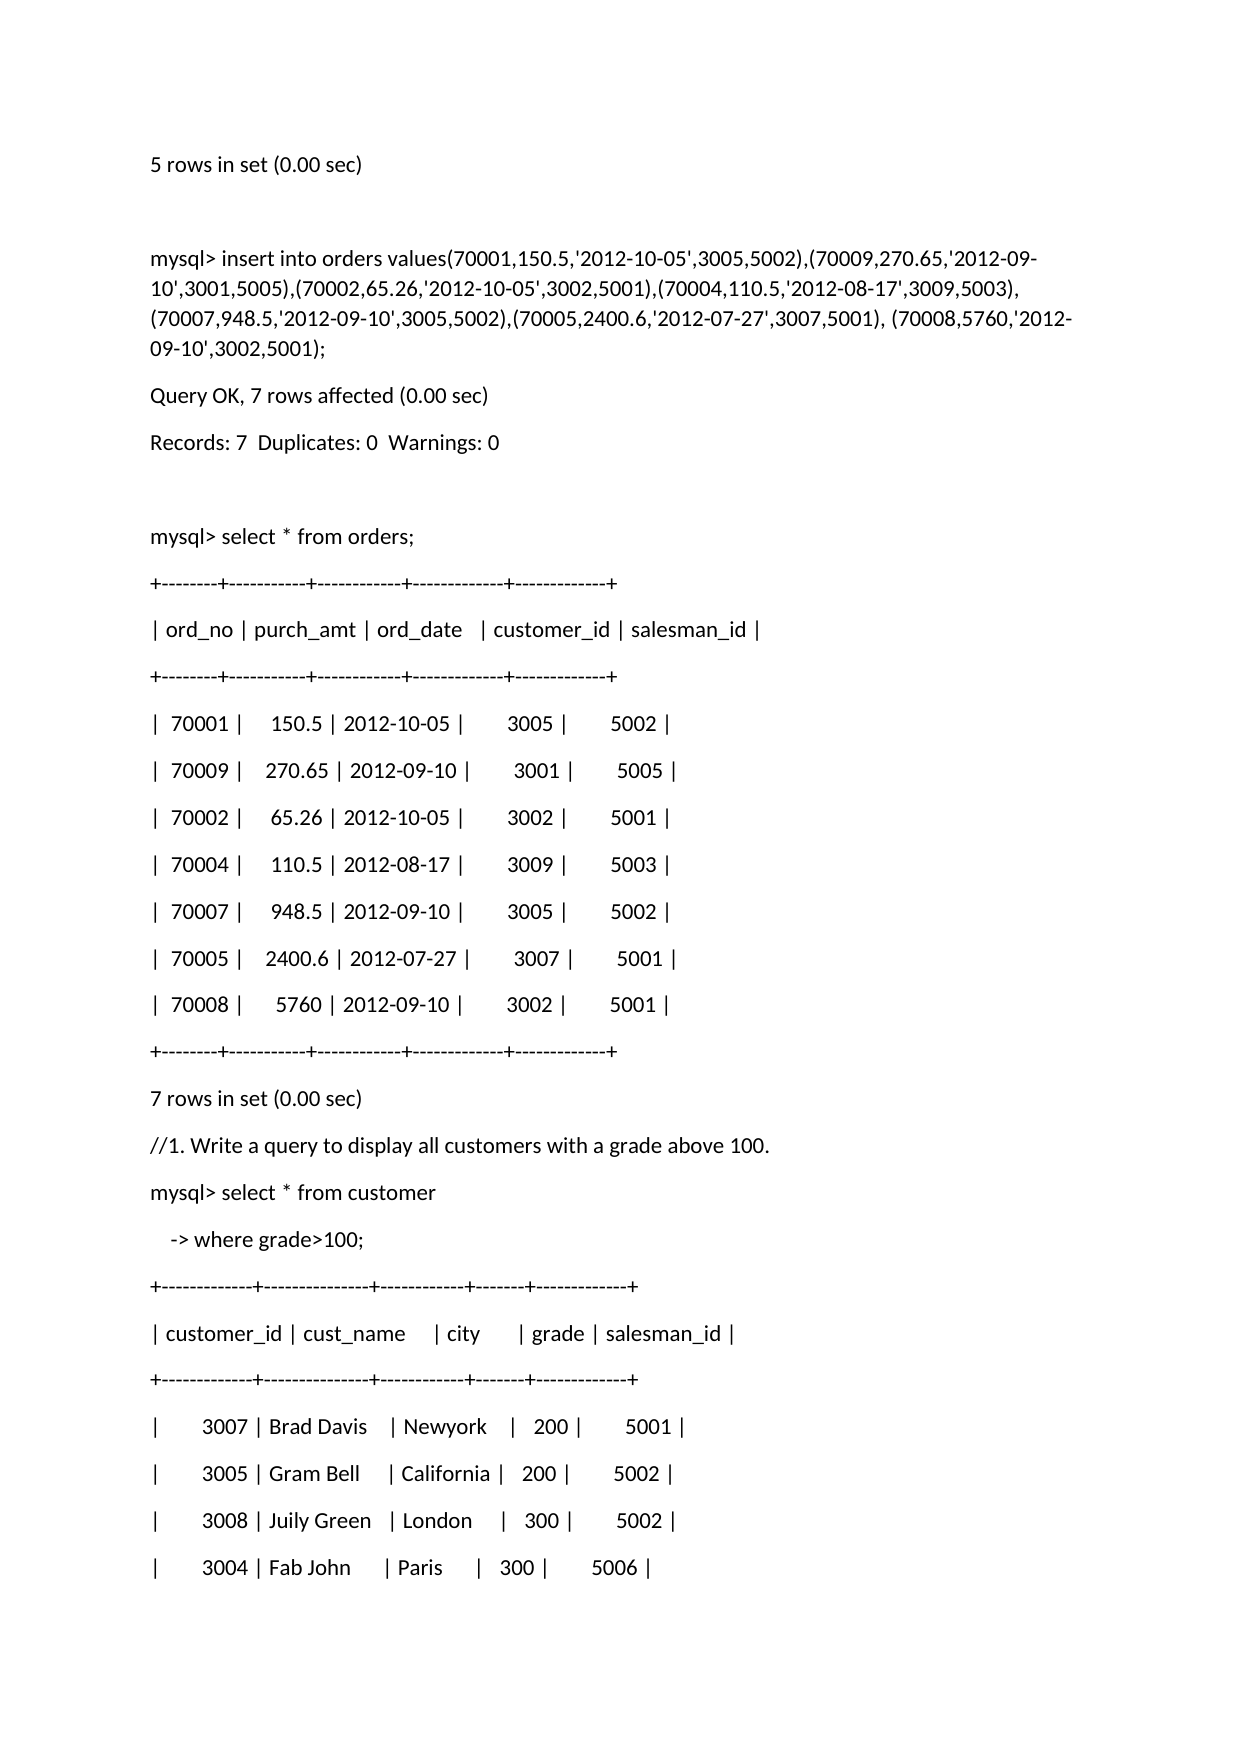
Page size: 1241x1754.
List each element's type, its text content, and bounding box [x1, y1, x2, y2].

text mysql> select * from customer [150, 1178, 1090, 1206]
text 7 rows in set (0.00 sec) [150, 1084, 1090, 1112]
text mysql> insert into orders values(70001,150.5,'2012-10-05',3005,5002),(70009,270.65,'2012-09-10',3001,5005),(70002,65.26,'2012-10-05',3002,5001),(70004,110.5,'2012-08-17',3009,5003),(70007,948.5,'2012-09-10',3005,5002),(70005,2400.6,'2012-07-27',3007,5001), (70008,5760,'2012-09-10',3002,5001); [150, 244, 1090, 362]
text //1. Write a query to display all customers with a grade above 100. [150, 1131, 1090, 1159]
text | 3008 | Juily Green | London | 300 | 5002 | [150, 1506, 1090, 1534]
text +-------------+---------------+------------+-------+-------------+ [150, 1366, 1090, 1394]
text +-------------+---------------+------------+-------+-------------+ [150, 1272, 1090, 1300]
text | 70008 | 5760 | 2012-09-10 | 3002 | 5001 | [150, 991, 1090, 1019]
text 5 rows in set (0.00 sec) [150, 150, 1090, 178]
text | 70007 | 948.5 | 2012-09-10 | 3005 | 5002 | [150, 897, 1090, 925]
text | 70009 | 270.65 | 2012-09-10 | 3001 | 5005 | [150, 756, 1090, 784]
text | 3004 | Fab John | Paris | 300 | 5006 | [150, 1553, 1090, 1581]
text Query OK, 7 rows affected (0.00 sec) [150, 381, 1090, 409]
text | 70004 | 110.5 | 2012-08-17 | 3009 | 5003 | [150, 850, 1090, 878]
text +--------+-----------+------------+-------------+-------------+ [150, 569, 1090, 597]
text -> where grade>100; [150, 1225, 1090, 1253]
text | customer_id | cust_name | city | grade | salesman_id | [150, 1319, 1090, 1347]
text +--------+-----------+------------+-------------+-------------+ [150, 662, 1090, 691]
text | 3005 | Gram Bell | California | 200 | 5002 | [150, 1459, 1090, 1487]
text | 3007 | Brad Davis | Newyork | 200 | 5001 | [150, 1412, 1090, 1441]
text | 70005 | 2400.6 | 2012-07-27 | 3007 | 5001 | [150, 944, 1090, 972]
text | ord_no | purch_amt | ord_date | customer_id | salesman_id | [150, 616, 1090, 644]
text mysql> select * from orders; [150, 522, 1090, 550]
text | 70001 | 150.5 | 2012-10-05 | 3005 | 5002 | [150, 709, 1090, 737]
text | 70002 | 65.26 | 2012-10-05 | 3002 | 5001 | [150, 803, 1090, 831]
text Records: 7 Duplicates: 0 Warnings: 0 [150, 428, 1090, 456]
text +--------+-----------+------------+-------------+-------------+ [150, 1037, 1090, 1066]
